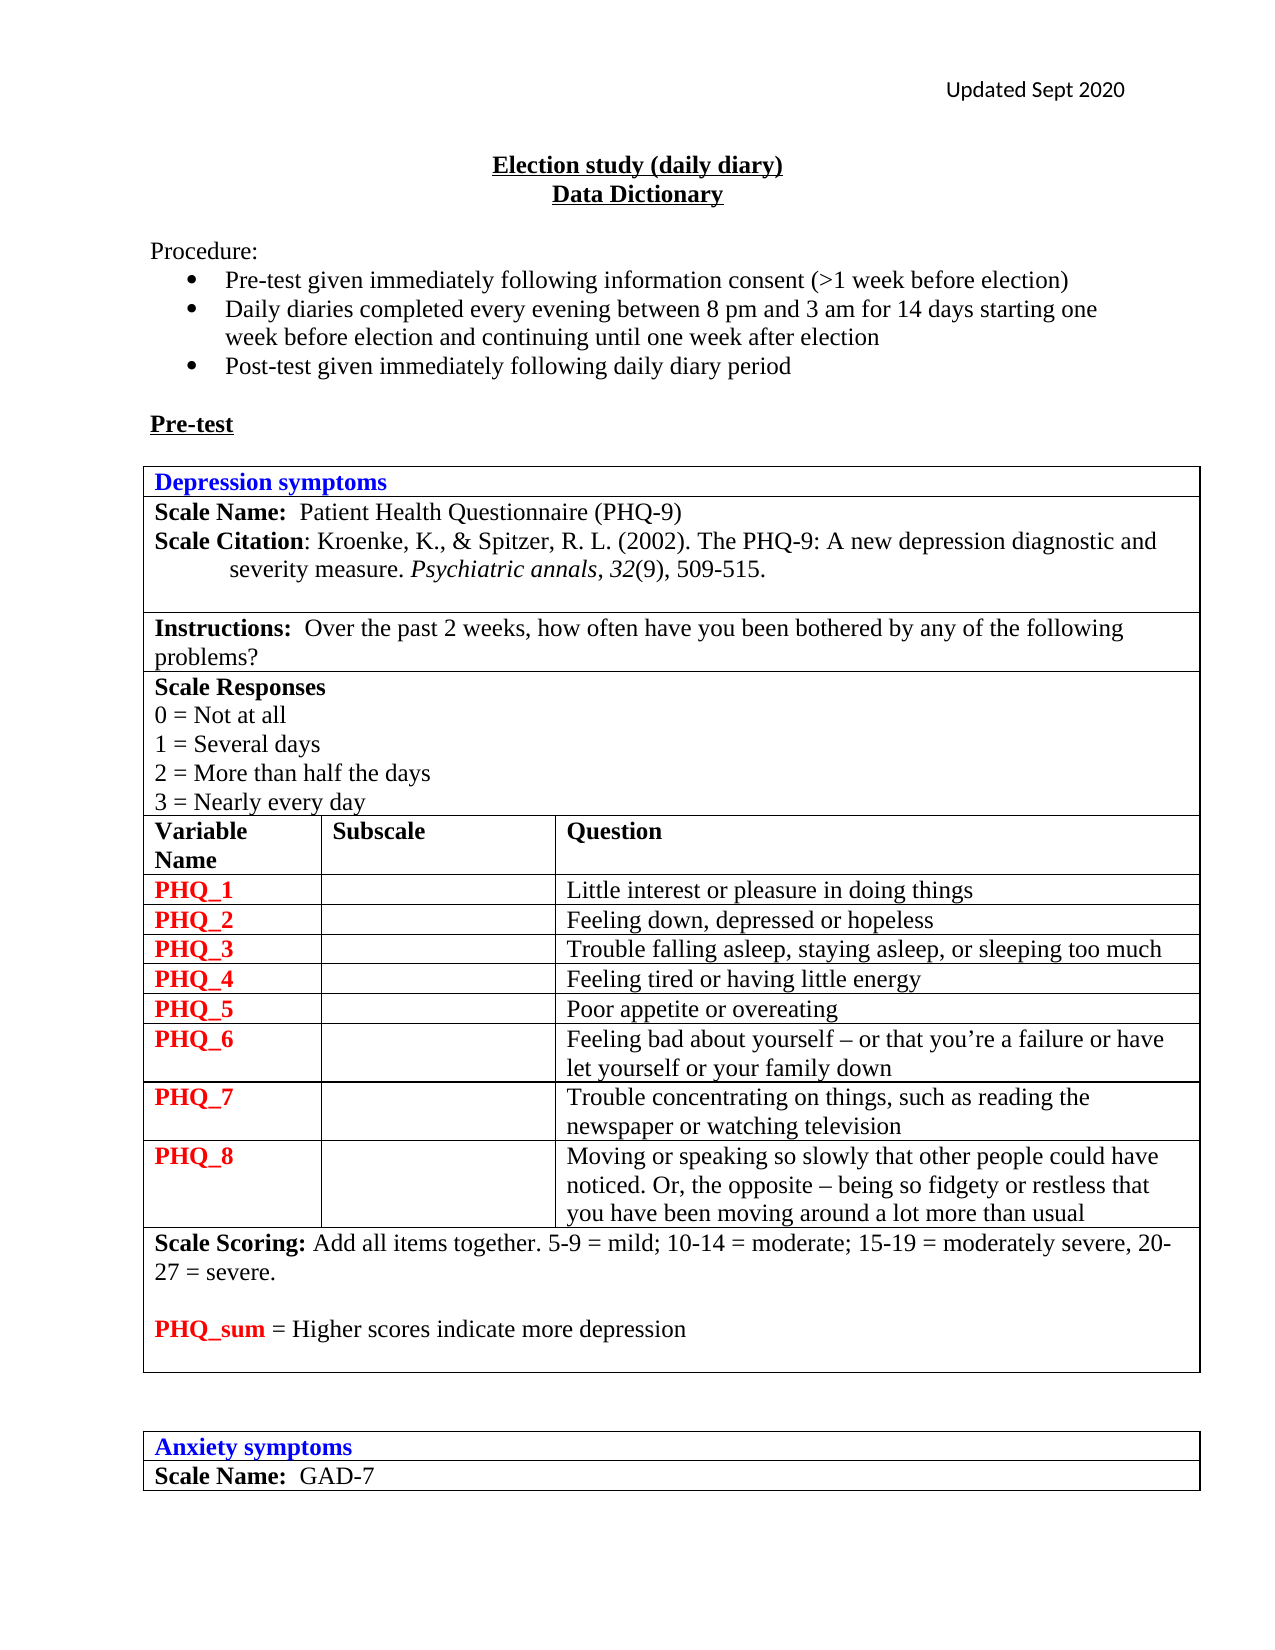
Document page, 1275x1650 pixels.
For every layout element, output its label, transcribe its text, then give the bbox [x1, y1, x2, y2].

table_cell Feeling tired or having little energy [556, 964, 1199, 993]
table_cell [322, 935, 555, 963]
text Procedure: [150, 236, 1125, 265]
text Election study (daily diary) [150, 150, 1125, 179]
table_cell [322, 1141, 555, 1227]
table_cell Trouble falling asleep, staying asleep, or sleeping too much [556, 935, 1199, 963]
table_header Anxiety symptoms [144, 1432, 1199, 1460]
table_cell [144, 1461, 1199, 1490]
table_cell PHQ_6 [144, 1024, 321, 1081]
table_cell [322, 1024, 555, 1081]
table_cell Question [556, 816, 1199, 874]
table_cell [322, 1083, 555, 1140]
table_cell Instructions: Over the past 2 weeks, how often have you been bothered by any of the following problems? [144, 613, 1199, 671]
table_cell PHQ_2 [144, 905, 321, 933]
table_cell Scale Scoring: Add all items together. 5-9 = mild; 10-14 = moderate; 15-19 = moderately severe, 20-27 = severe. PHQ_sum = Higher scores indicate more depression [144, 1228, 1199, 1372]
text Data Dictionary [150, 179, 1125, 207]
table_cell Little interest or pleasure in doing things [556, 875, 1199, 904]
table_cell Poor appetite or overeating [556, 994, 1199, 1023]
table_cell PHQ_3 [144, 935, 321, 963]
table_cell PHQ_5 [144, 994, 321, 1023]
list Post-test given immediately following daily diary period [187, 351, 1125, 380]
table_cell [322, 875, 555, 904]
table_cell Feeling bad about yourself – or that you’re a failure or have let yourself or your family down [556, 1024, 1199, 1081]
list Daily diaries completed every evening between 8 pm and 3 am for 14 days starting one week before election and continuing until one week after election [187, 294, 1125, 351]
table_cell Variable Name [144, 816, 321, 874]
table_cell Subscale [322, 816, 555, 874]
table_cell Trouble concentrating on things, such as reading the newspaper or watching television [556, 1083, 1199, 1140]
table_cell PHQ_4 [144, 964, 321, 993]
table_cell [322, 964, 555, 993]
table_header Depression symptoms [144, 467, 1199, 496]
list Pre-test given immediately following information consent (>1 week before election) [187, 265, 1125, 294]
table_cell PHQ_1 [144, 875, 321, 904]
text Pre-test [150, 409, 1125, 437]
table_cell Scale Responses 0 = Not at all 1 = Several days 2 = More than half the days 3 = Nearly every day [144, 672, 1199, 815]
table_cell Moving or speaking so slowly that other people could have noticed. Or, the opposite – being so fidgety or restless that you have been moving around a lot more than usual [556, 1141, 1199, 1227]
table_cell [322, 994, 555, 1023]
table_cell [322, 905, 555, 933]
table_cell Scale Name: Patient Health Questionnaire (PHQ-9) Scale Citation: Kroenke, K., & Spitzer, R. L. (2002). The PHQ-9: A new depression diagnostic and severity measure. Psychiatric annals, 32(9), 509-515. [144, 497, 1199, 612]
table_cell PHQ_7 [144, 1083, 321, 1140]
table_cell PHQ_8 [144, 1141, 321, 1227]
table_cell Feeling down, depressed or hopeless [556, 905, 1199, 933]
